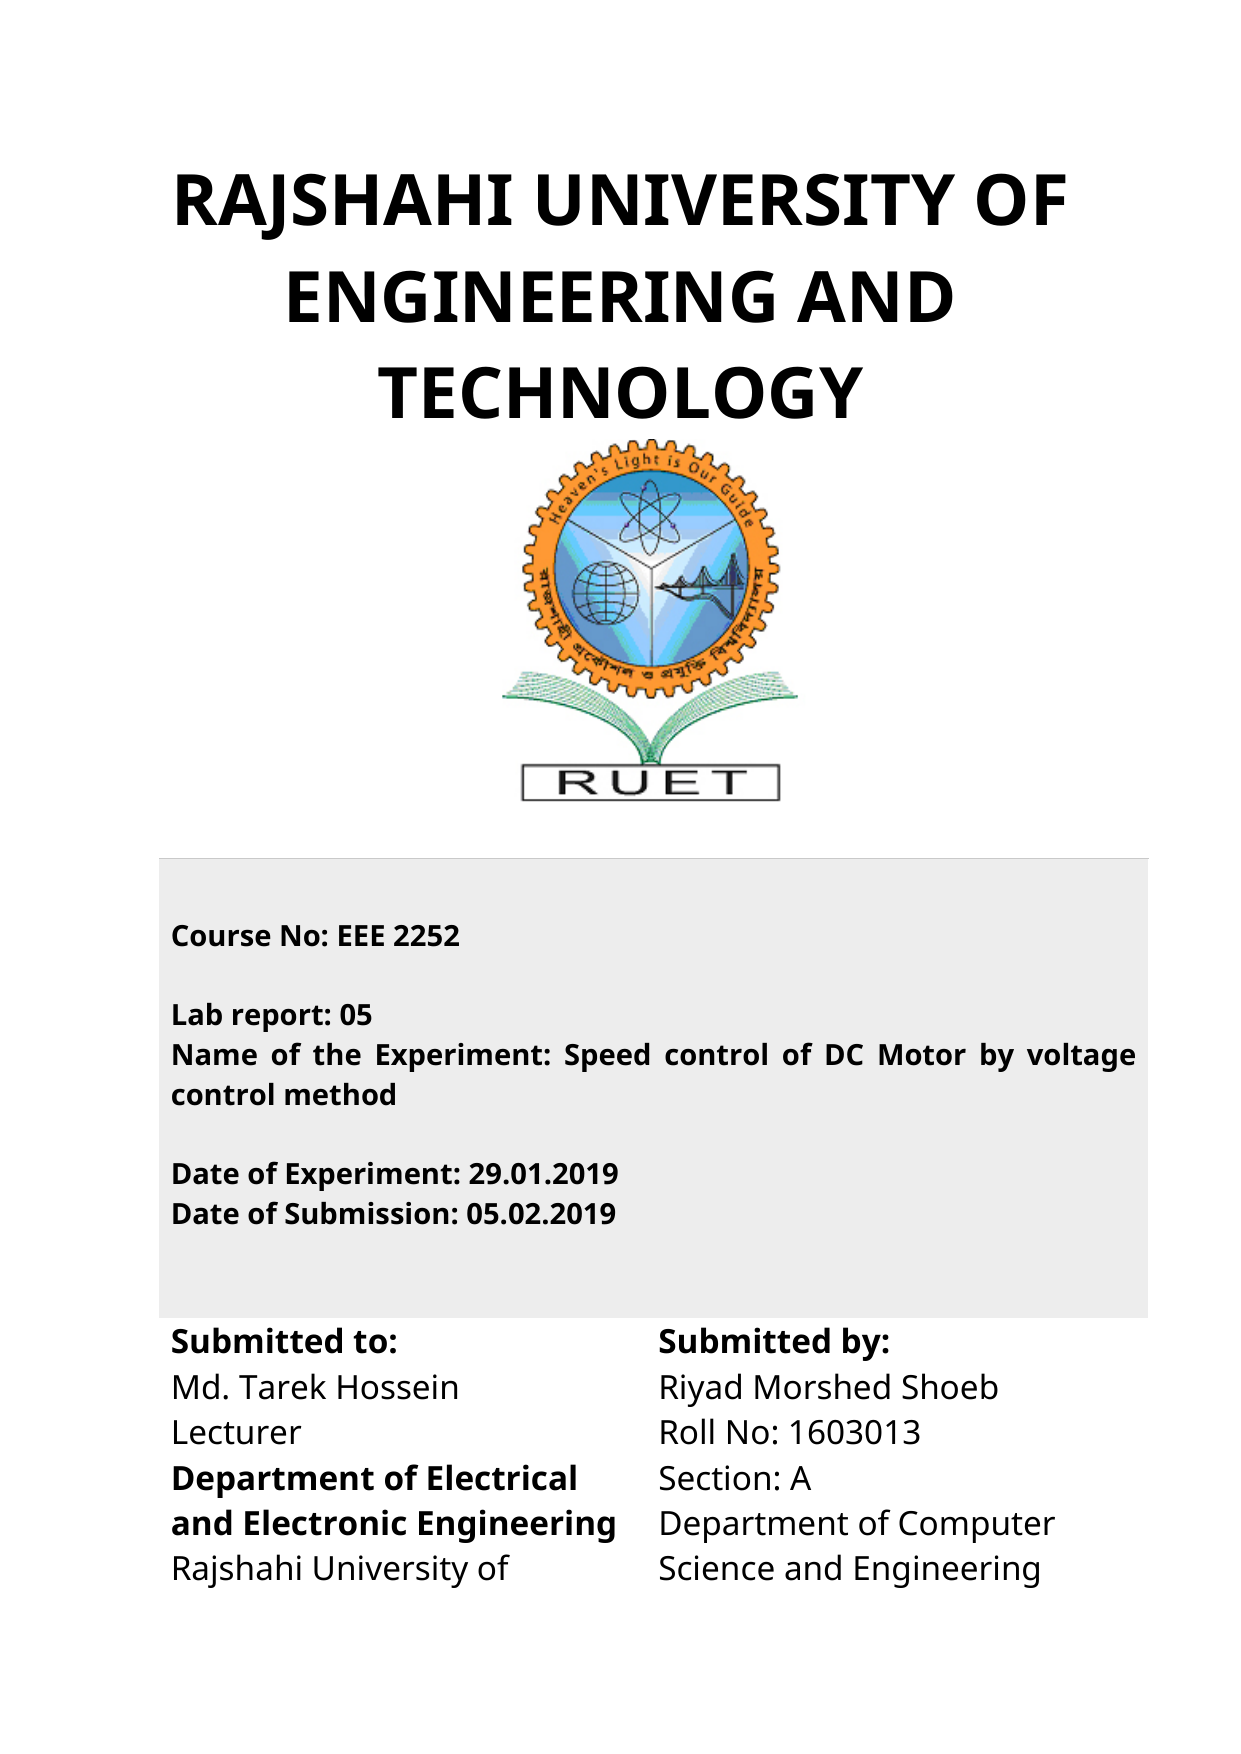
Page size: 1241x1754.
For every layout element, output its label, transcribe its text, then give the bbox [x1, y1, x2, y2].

table_cell Course No: EEE 2252 Lab report: 05 Name of the Experiment: Speed control of DC Motor by voltage control method Date of Experiment: 29.01.2019 Date of Submission: 05.02.2019 [159, 859, 1148, 1318]
table_header [159, 439, 1148, 857]
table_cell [159, 1318, 647, 1591]
text RAJSHAHI UNIVERSITY OF ENGINEERING AND TECHNOLOGY [150, 150, 1090, 439]
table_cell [647, 1318, 1148, 1591]
picture [502, 439, 806, 808]
